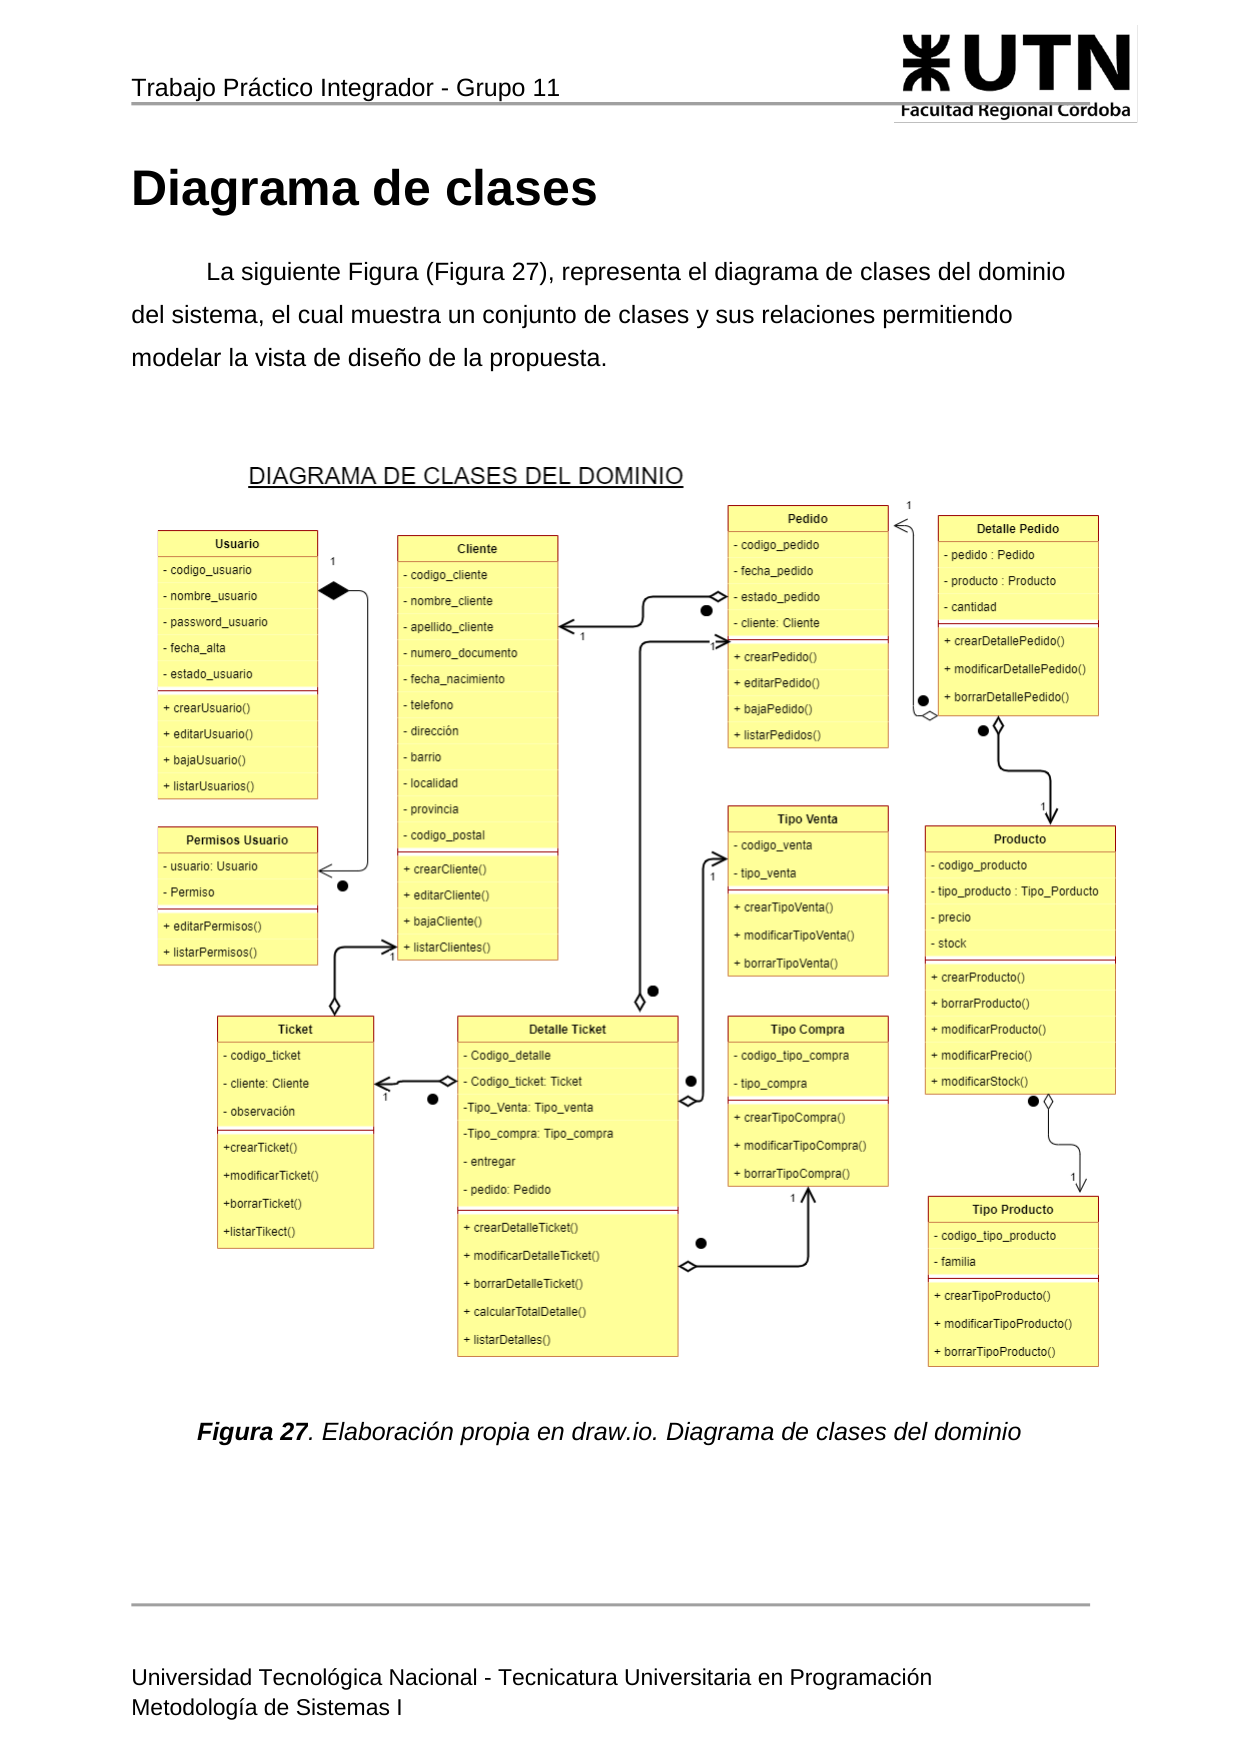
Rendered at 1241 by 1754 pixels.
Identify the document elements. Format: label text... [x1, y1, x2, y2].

subtitle Diagrama de clases [131, 158, 1090, 216]
picture [157, 461, 1117, 1370]
text La siguiente Figura (Figura 27), representa el diagrama de clases del dominio del sistema, el cual muestra un conjunto de clases y sus relaciones permitiendo modelar la vista de diseño de la propuesta. [131, 257, 1090, 372]
picture [893, 25, 1138, 123]
